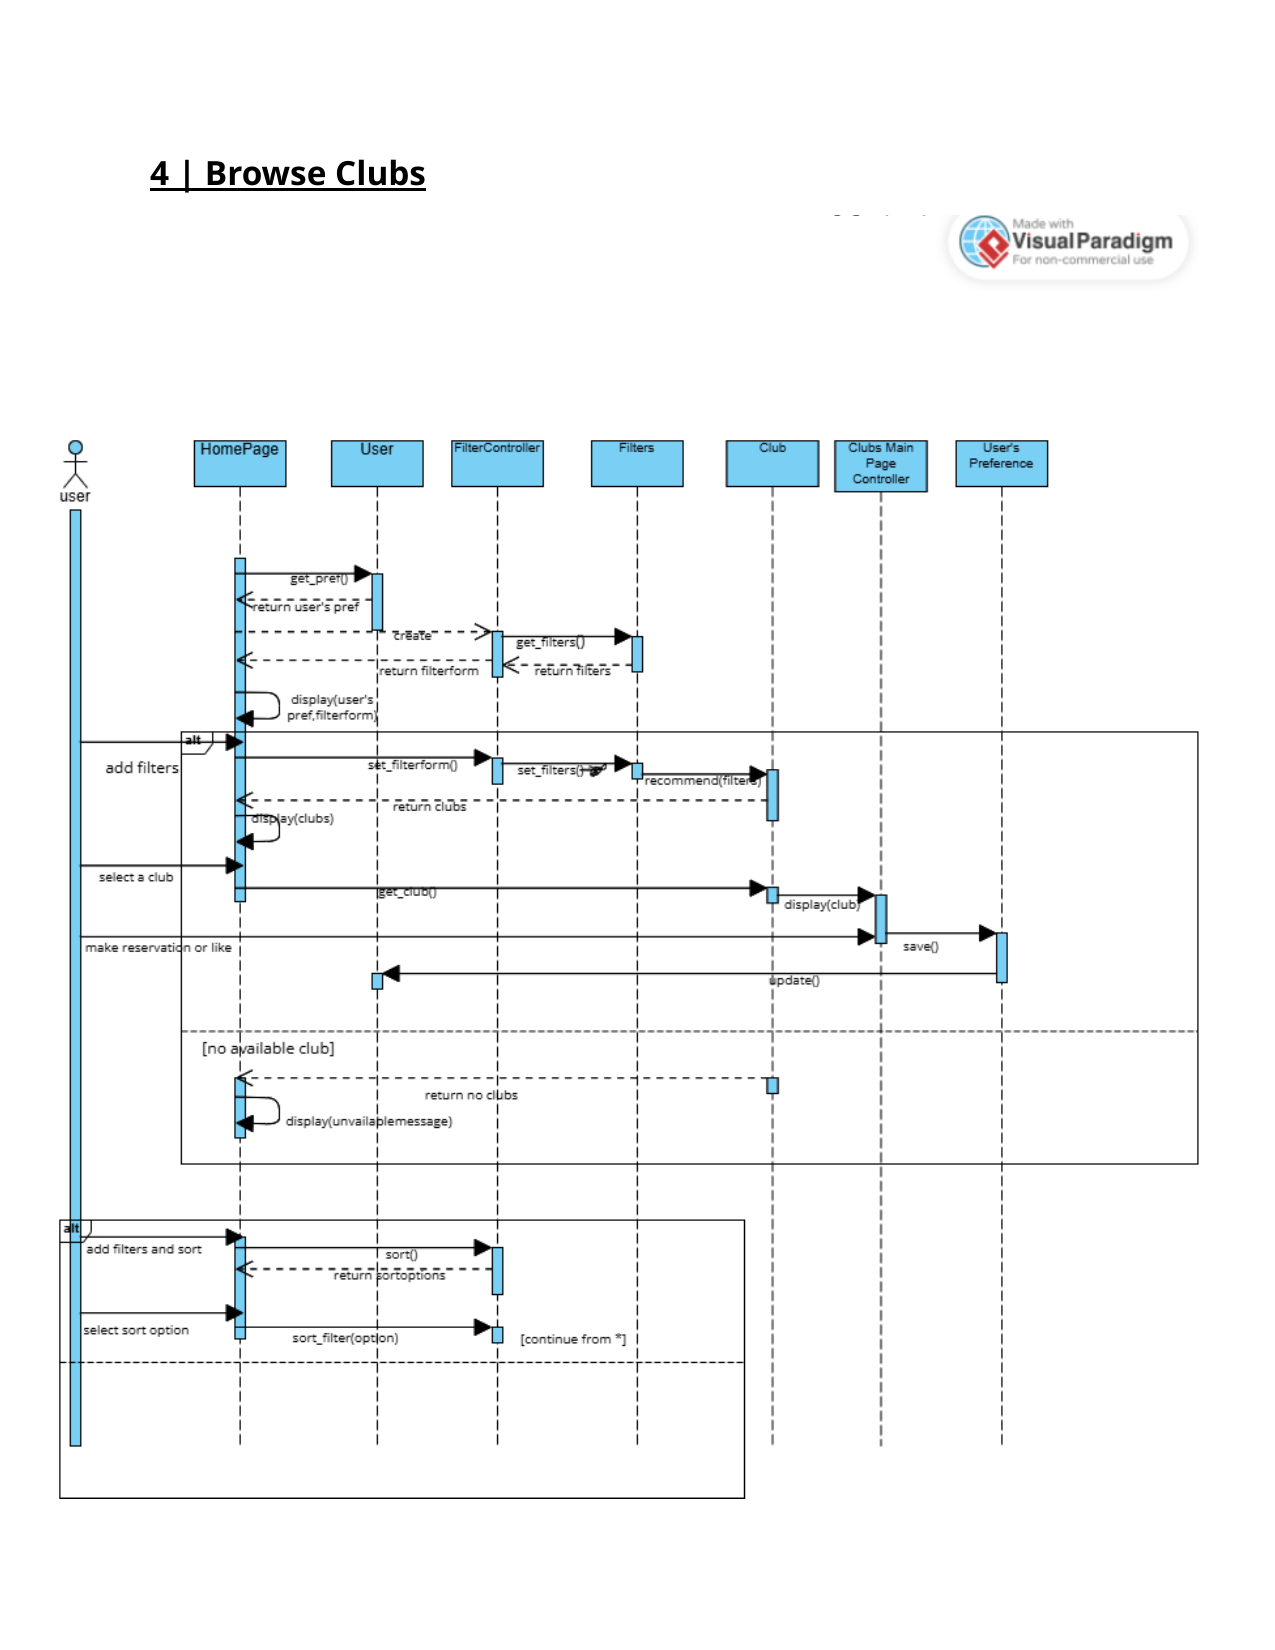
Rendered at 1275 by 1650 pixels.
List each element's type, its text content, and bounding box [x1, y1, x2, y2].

text 4 | Browse Clubs [150, 150, 1125, 195]
picture [28, 215, 1200, 1499]
